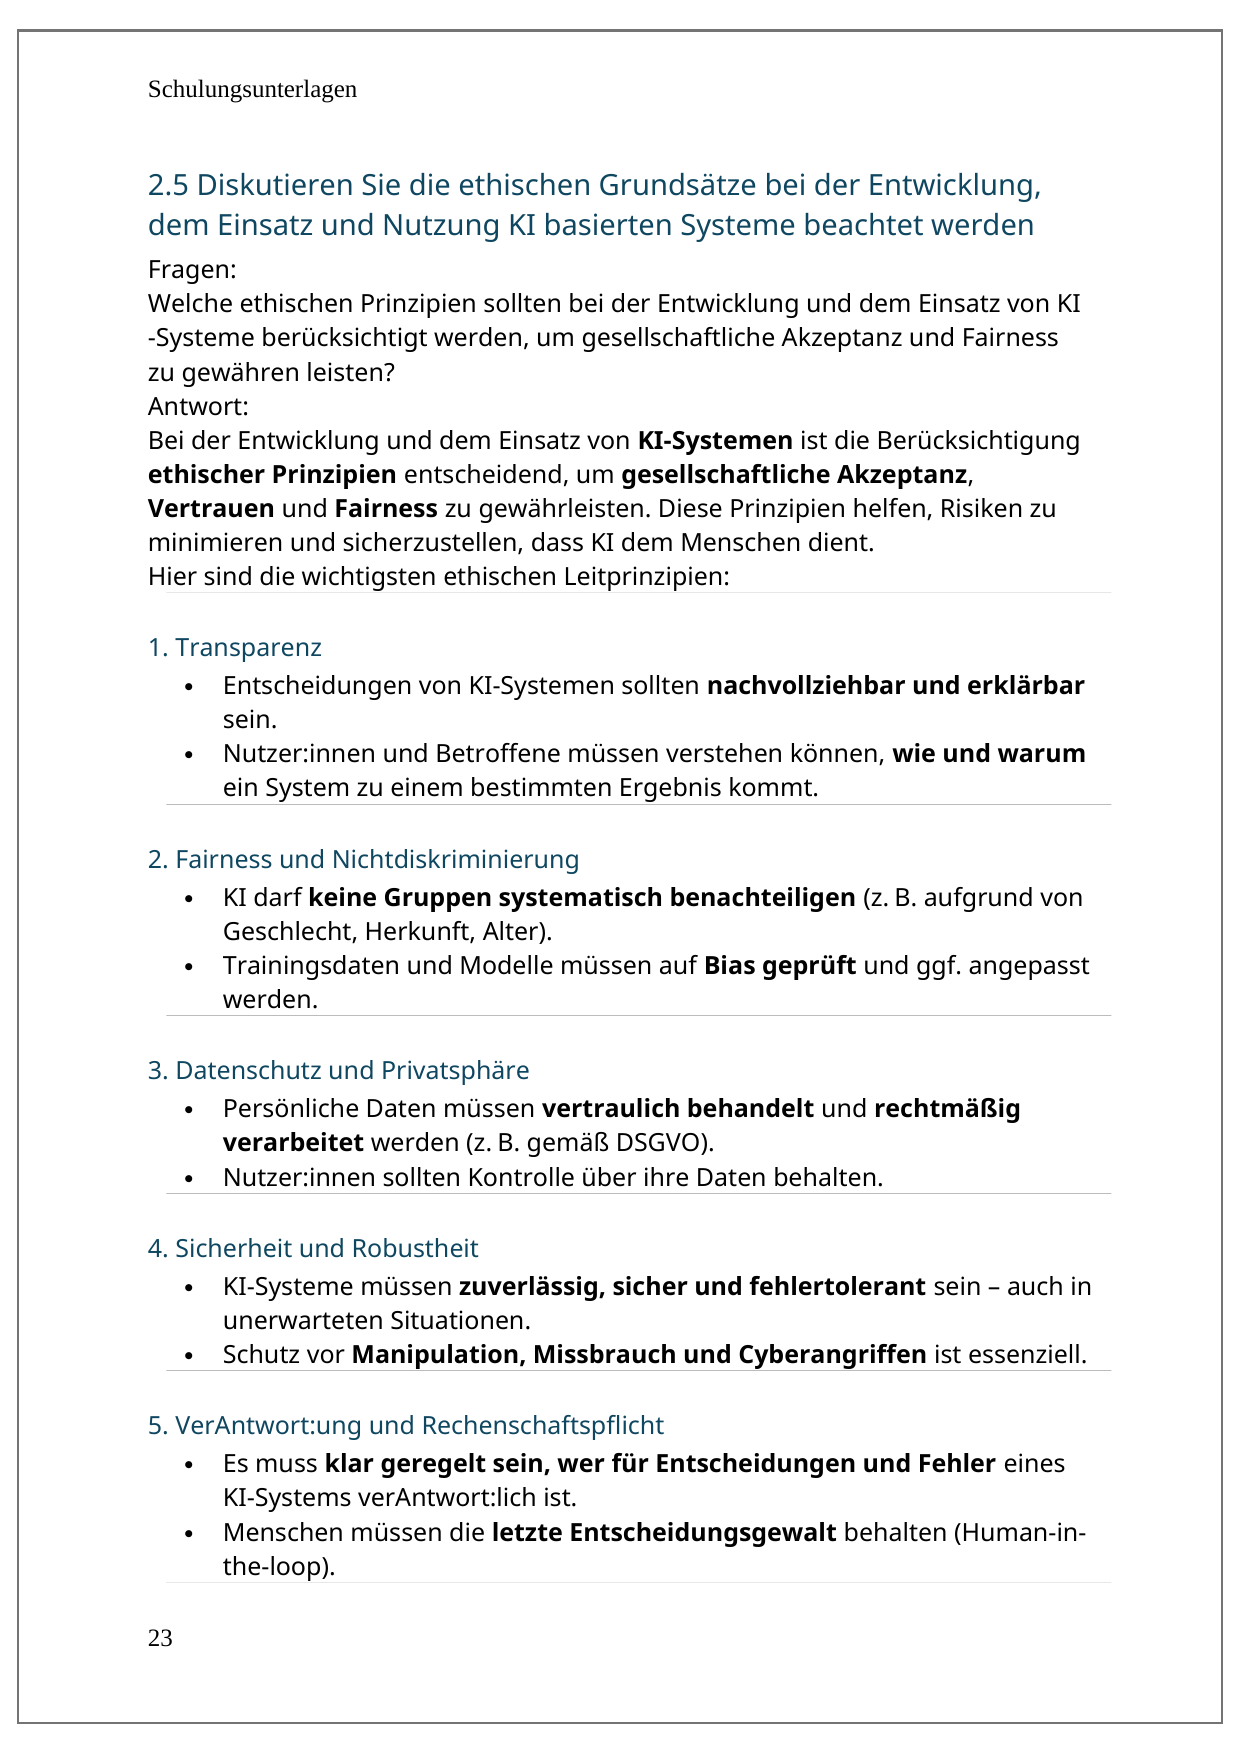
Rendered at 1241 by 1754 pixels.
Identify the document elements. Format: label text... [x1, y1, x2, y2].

text Hier sind die wichtigsten ethischen Leitprinzipien: [148, 558, 1093, 593]
text Bei der Entwicklung und dem Einsatz von KI-Systemen ist die Berücksichtigung ethischer Prinzipien entscheidend, um gesellschaftliche Akzeptanz, Vertrauen und Fairness zu gewährleisten. Diese Prinzipien helfen, Risiken zu minimieren und sicherzustellen, dass KI dem Menschen dient. [148, 422, 1093, 558]
list Schutz vor Manipulation, Missbrauch und Cyberangriffen ist essenziell. [185, 1337, 1093, 1370]
list Nutzer:innen sollten Kontrolle über ihre Daten behalten. [185, 1159, 1093, 1193]
subtitle 4. Sicherheit und Robustheit [148, 1230, 1093, 1264]
list Es muss klar geregelt sein, wer für Entscheidungen und Fehler eines KI-Systems verAntwort:lich ist. [185, 1446, 1093, 1514]
list Trainingsdaten und Modelle müssen auf Bias geprüft und ggf. angepasst werden. [185, 948, 1093, 1015]
subtitle 5. VerAntwort:ung und Rechenschaftspflicht [148, 1408, 1093, 1442]
subtitle 1. Transparenz [148, 630, 1093, 664]
list KI darf keine Gruppen systematisch benachteiligen (z. B. aufgrund von Geschlecht, Herkunft, Alter). [185, 879, 1093, 948]
list Nutzer:innen und Betroffene müssen verstehen können, wie und warum ein System zu einem bestimmten Ergebnis kommt. [185, 736, 1093, 804]
list KI-Systeme müssen zuverlässig, sicher und fehlertolerant sein – auch in unerwarteten Situationen. [185, 1268, 1093, 1337]
subtitle 2. Fairness und Nichtdiskriminierung [148, 841, 1093, 875]
text Welche ethischen Prinzipien sollten bei der Entwicklung und dem Einsatz von KI -Systeme berücksichtigt werden, um gesellschaftliche Akzeptanz und Fairness zu gewähren leisten? [148, 286, 1093, 388]
text Antwort: [148, 388, 1093, 422]
list Persönliche Daten müssen vertraulich behandelt und rechtmäßig verarbeitet werden (z. B. gemäß DSGVO). [185, 1091, 1093, 1159]
list Menschen müssen die letzte Entscheidungsgewalt behalten (Human-in-the-loop). [185, 1514, 1093, 1582]
text Fragen: [148, 252, 1093, 286]
list Entscheidungen von KI-Systemen sollten nachvollziehbar und erklärbar sein. [185, 668, 1093, 736]
subtitle 3. Datenschutz und Privatsphäre [148, 1053, 1093, 1087]
subtitle 2.5 Diskutieren Sie die ethischen Grundsätze bei der Entwicklung, dem Einsatz und Nutzung KI basierten Systeme beachtet werden [148, 164, 1093, 244]
